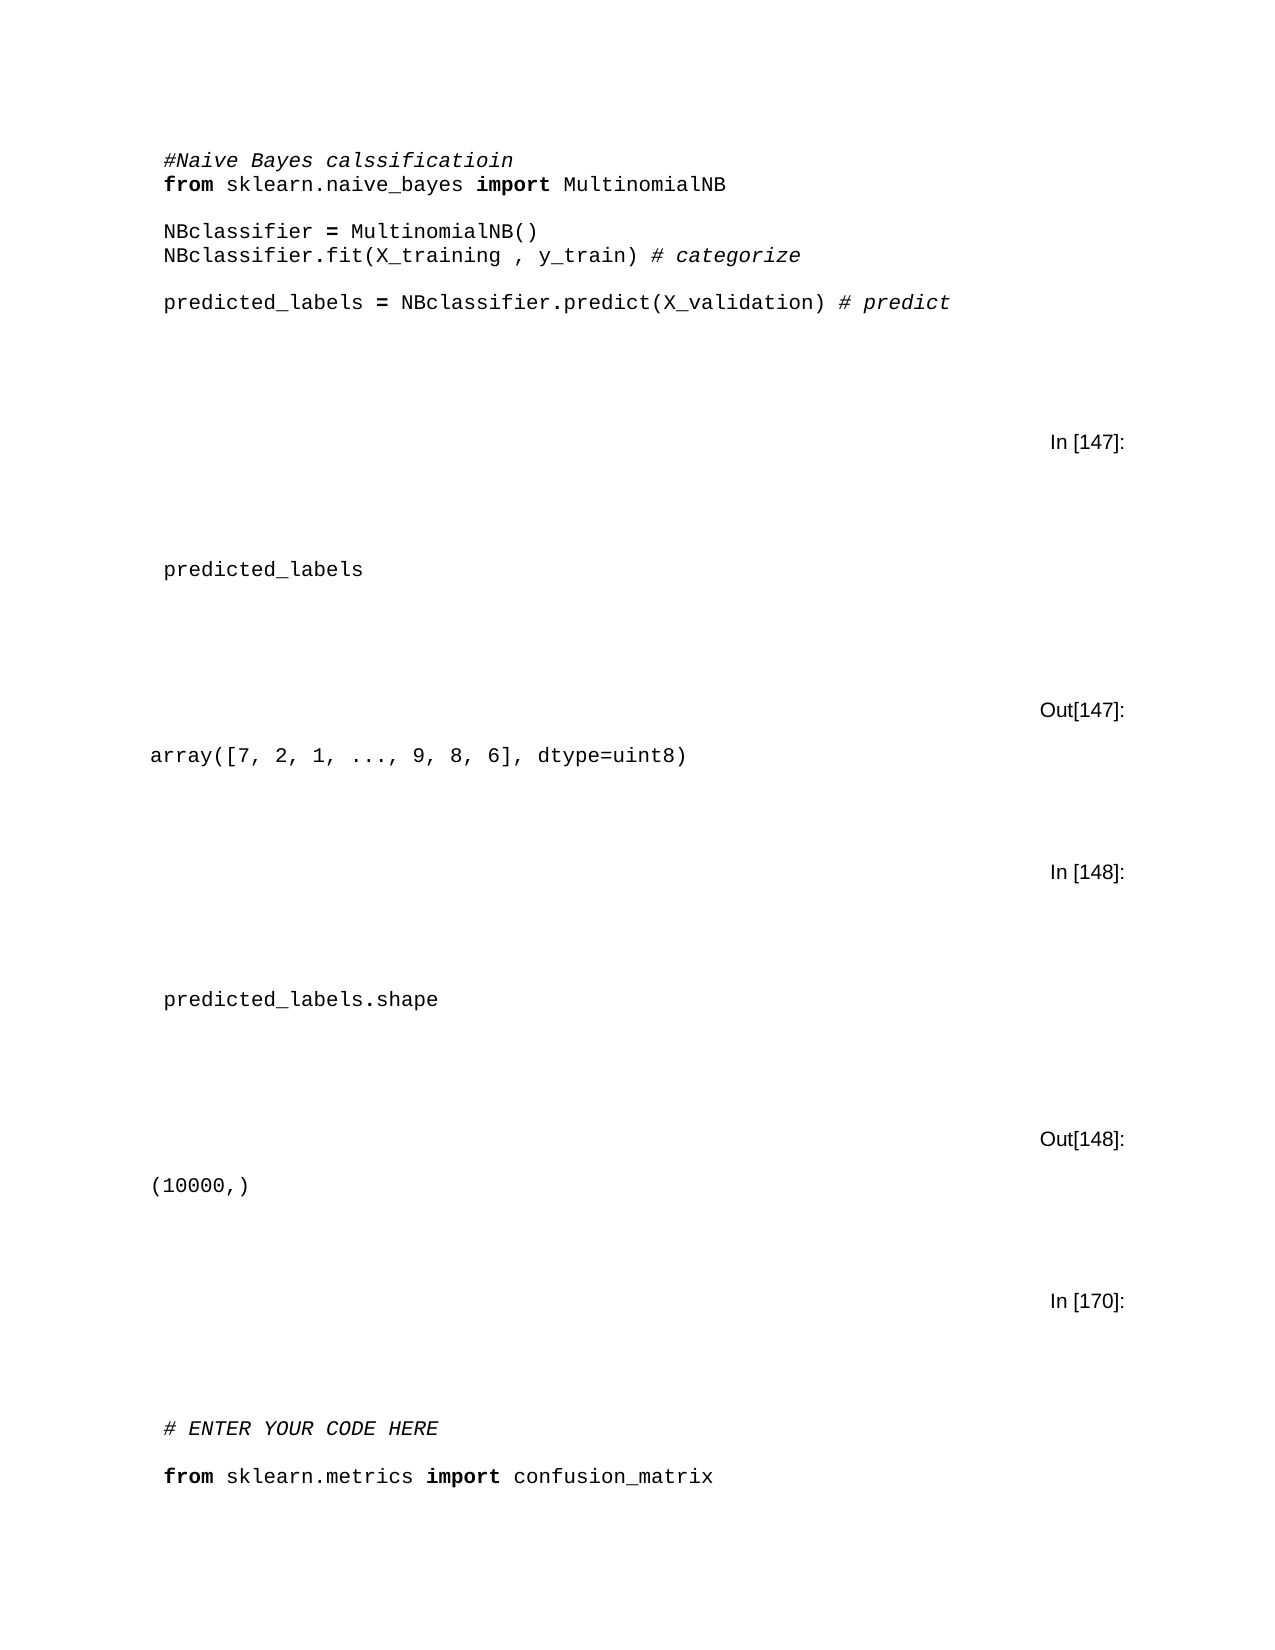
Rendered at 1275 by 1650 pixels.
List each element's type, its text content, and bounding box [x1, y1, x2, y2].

text Out[148]: [150, 1127, 1125, 1151]
text Out[147]: [150, 697, 1125, 721]
text array([7, 2, 1, ..., 9, 8, 6], dtype=uint8) [150, 745, 1125, 769]
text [163, 1418, 1112, 1489]
text (10000,) [150, 1175, 1125, 1199]
text In [147]: [150, 430, 1125, 454]
text In [148]: [150, 860, 1125, 884]
text predicted_labels.shape [163, 989, 1112, 1036]
text In [170]: [150, 1289, 1125, 1313]
text predicted_labels [163, 559, 1112, 607]
